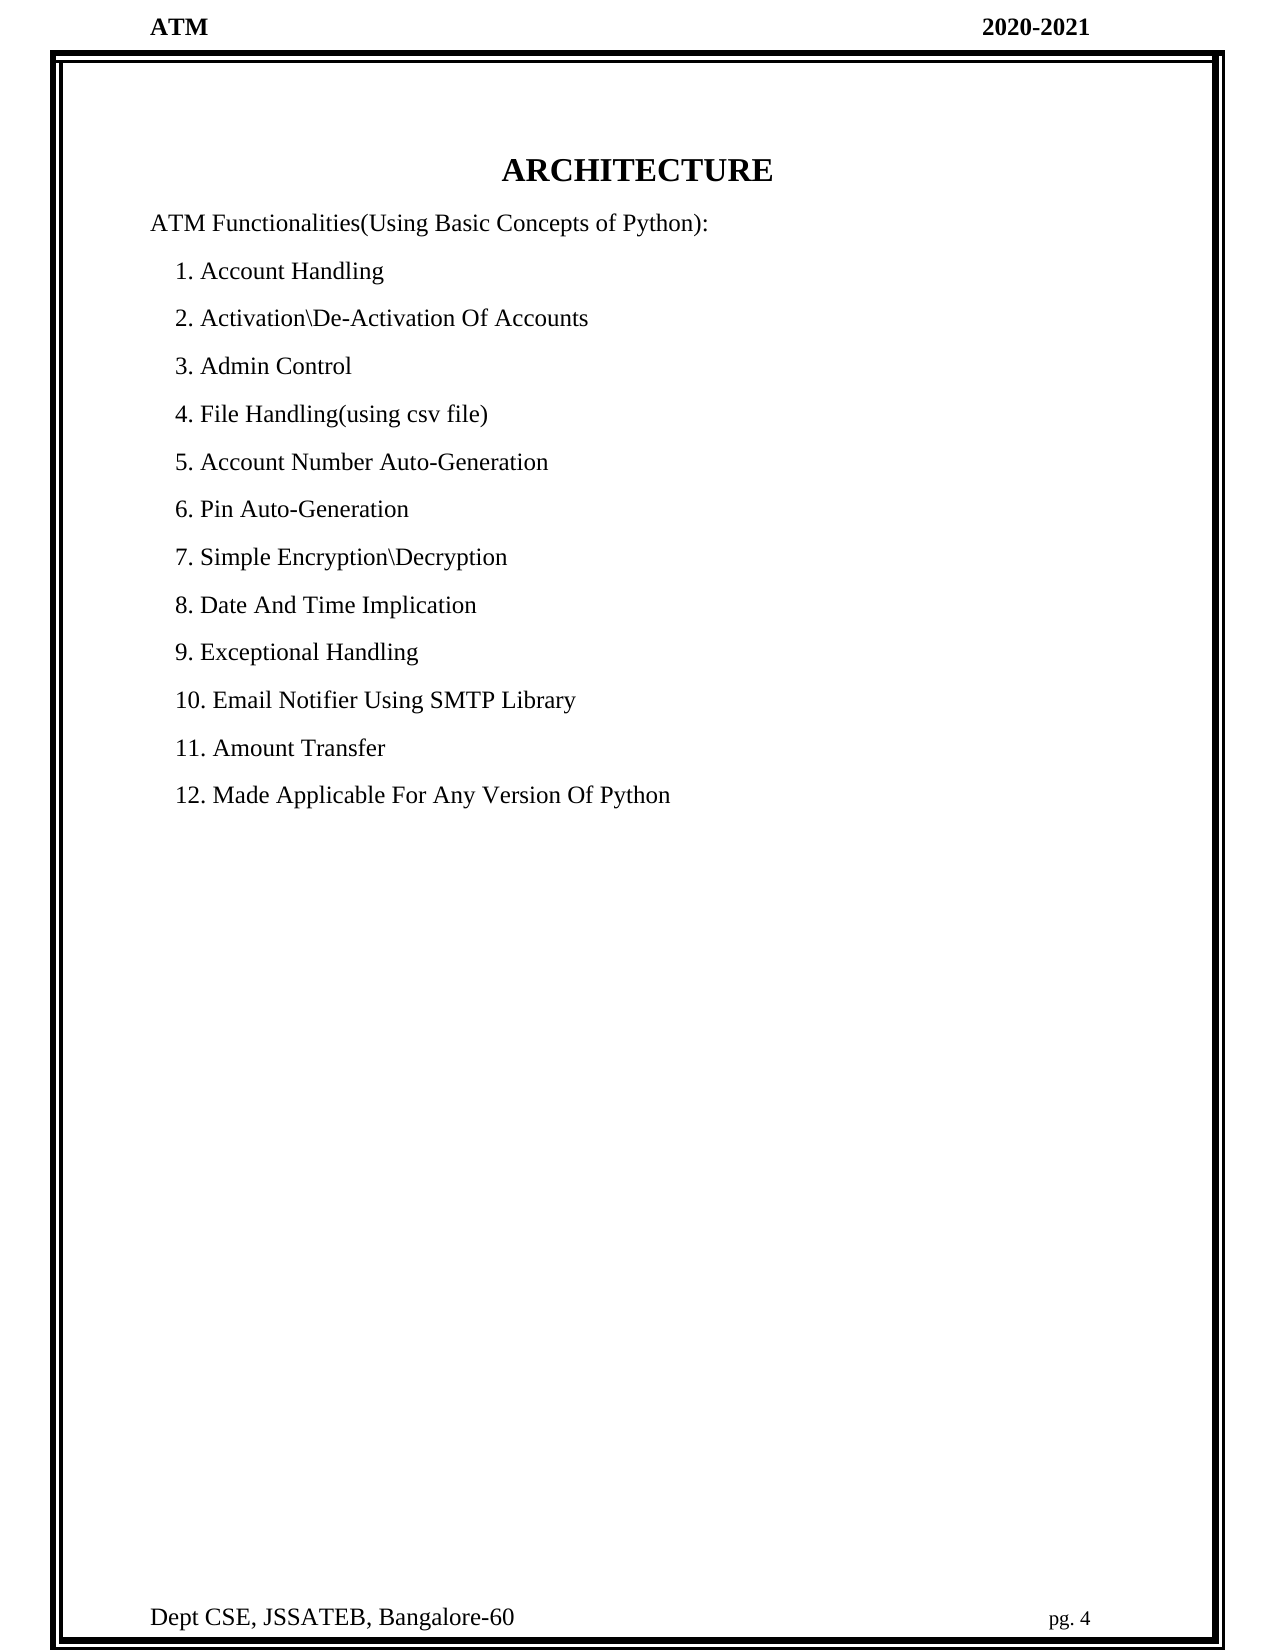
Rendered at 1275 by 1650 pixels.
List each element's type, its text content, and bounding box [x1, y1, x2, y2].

text 4. File Handling(using csv file) [150, 399, 1125, 428]
text ATM Functionalities(Using Basic Concepts of Python): [150, 208, 1125, 237]
text 6. Pin Auto-Generation [150, 494, 1125, 523]
text 10. Email Notifier Using SMTP Library [150, 685, 1125, 714]
text 5. Account Number Auto-Generation [150, 447, 1125, 475]
text ARCHITECTURE [150, 150, 1125, 188]
text 3. Admin Control [150, 351, 1125, 380]
text 8. Date And Time Implication [150, 590, 1125, 618]
text 9. Exceptional Handling [150, 637, 1125, 666]
text 12. Made Applicable For Any Version Of Python [150, 781, 1125, 809]
text 1. Account Handling [150, 256, 1125, 284]
text 11. Amount Transfer [150, 733, 1125, 762]
text 7. Simple Encryption\Decryption [150, 542, 1125, 571]
text 2. Activation\De-Activation Of Accounts [150, 303, 1125, 332]
